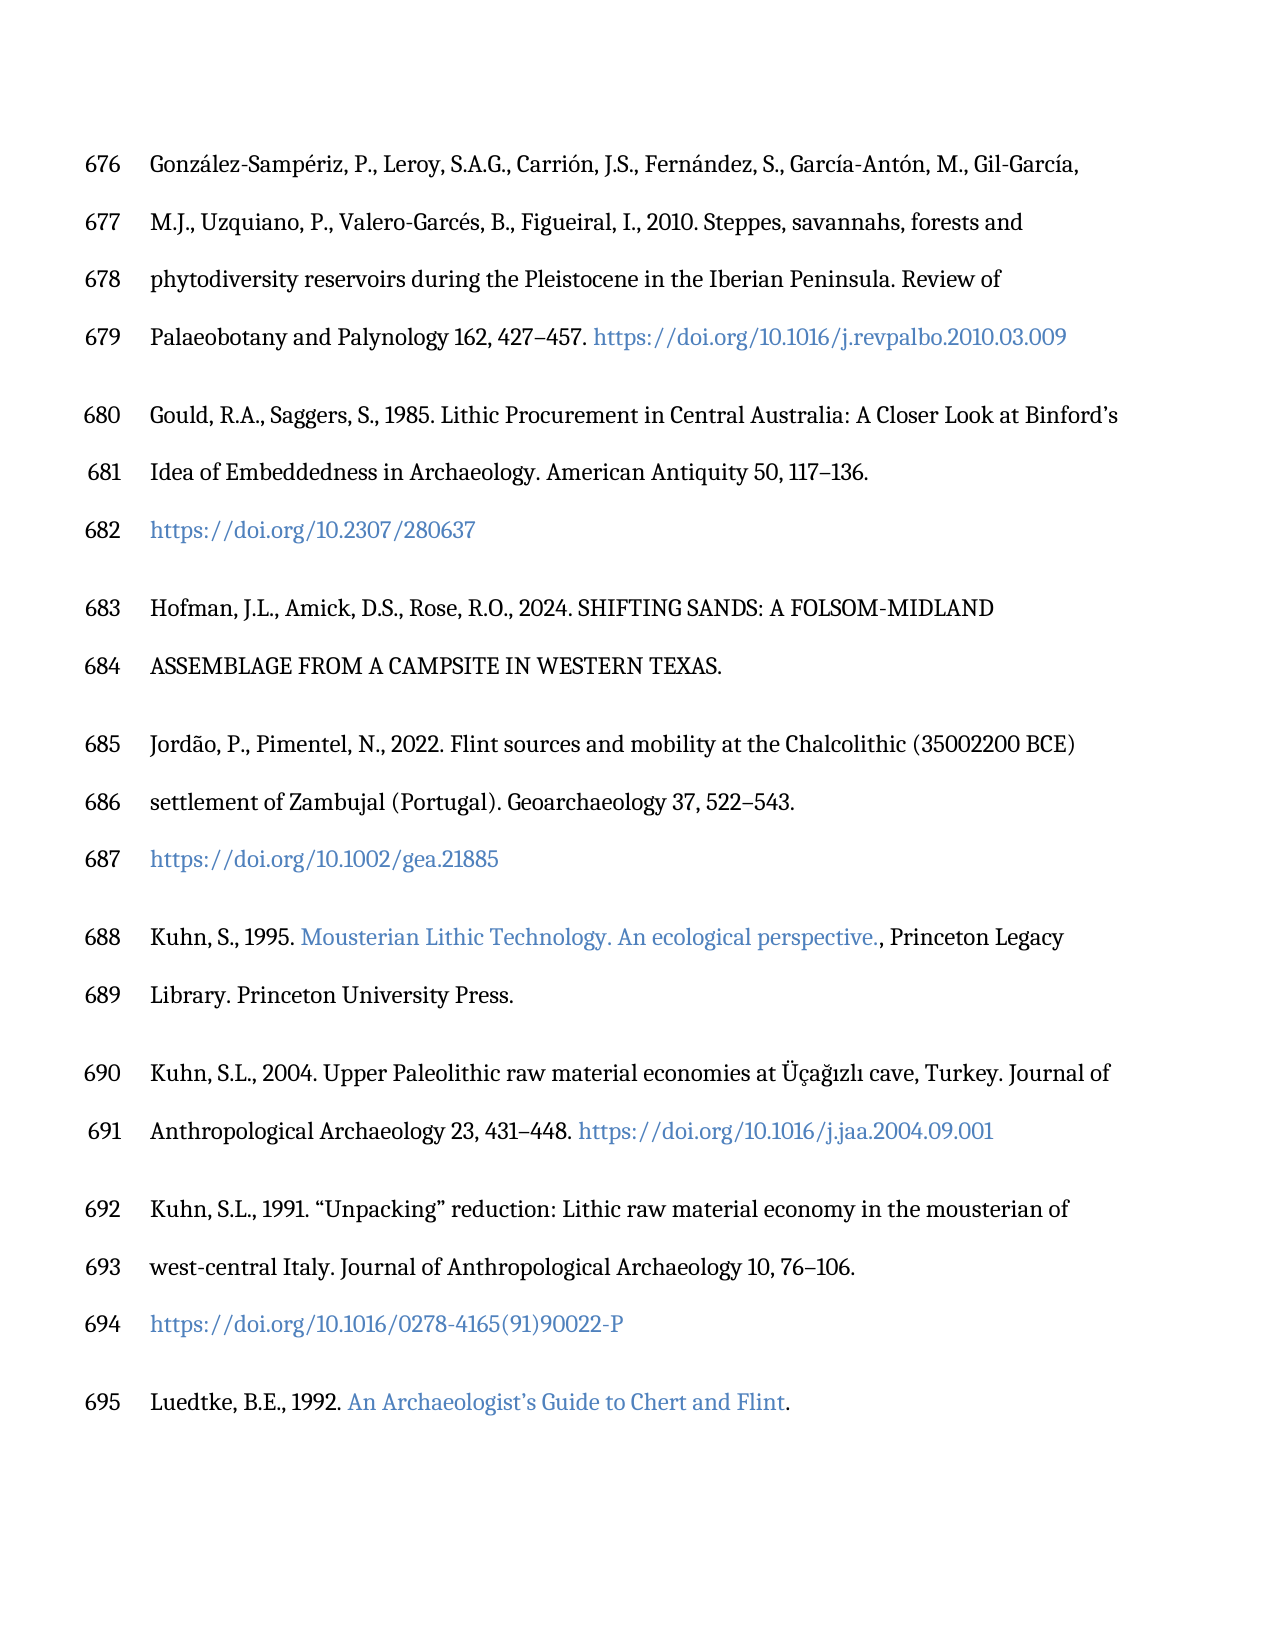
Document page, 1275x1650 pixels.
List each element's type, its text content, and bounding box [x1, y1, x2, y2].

text Luedtke, B.E., 1992. An Archaeologist’s Guide to Chert and Flint. [150, 1388, 1125, 1417]
text Jordão, P., Pimentel, N., 2022. Flint sources and mobility at the Chalcolithic (35002200 BCE) settlement of Zambujal (Portugal). Geoarchaeology 37, 522–543. https://doi.org/10.1002/gea.21885 [150, 730, 1125, 874]
text González-Sampériz, P., Leroy, S.A.G., Carrión, J.S., Fernández, S., García-Antón, M., Gil-García, M.J., Uzquiano, P., Valero-Garcés, B., Figueiral, I., 2010. Steppes, savannahs, forests and phytodiversity reservoirs during the Pleistocene in the Iberian Peninsula. Review of Palaeobotany and Palynology 162, 427–457. https://doi.org/10.1016/j.revpalbo.2010.03.009 [150, 150, 1125, 351]
text Kuhn, S., 1995. Mousterian Lithic Technology. An ecological perspective., Princeton Legacy Library. Princeton University Press. [150, 923, 1125, 1009]
text Gould, R.A., Saggers, S., 1985. Lithic Procurement in Central Australia: A Closer Look at Binford’s Idea of Embeddedness in Archaeology. American Antiquity 50, 117–136. https://doi.org/10.2307/280637 [150, 401, 1125, 544]
text Kuhn, S.L., 2004. Upper Paleolithic raw material economies at Üçağızlı cave, Turkey. Journal of Anthropological Archaeology 23, 431–448. https://doi.org/10.1016/j.jaa.2004.09.001 [150, 1059, 1125, 1145]
text Hofman, J.L., Amick, D.S., Rose, R.O., 2024. SHIFTING SANDS: A FOLSOM-MIDLAND ASSEMBLAGE FROM A CAMPSITE IN WESTERN TEXAS. [150, 594, 1125, 680]
text Kuhn, S.L., 1991. “Unpacking” reduction: Lithic raw material economy in the mousterian of west-central Italy. Journal of Anthropological Archaeology 10, 76–106. https://doi.org/10.1016/0278-4165(91)90022-P [150, 1195, 1125, 1339]
